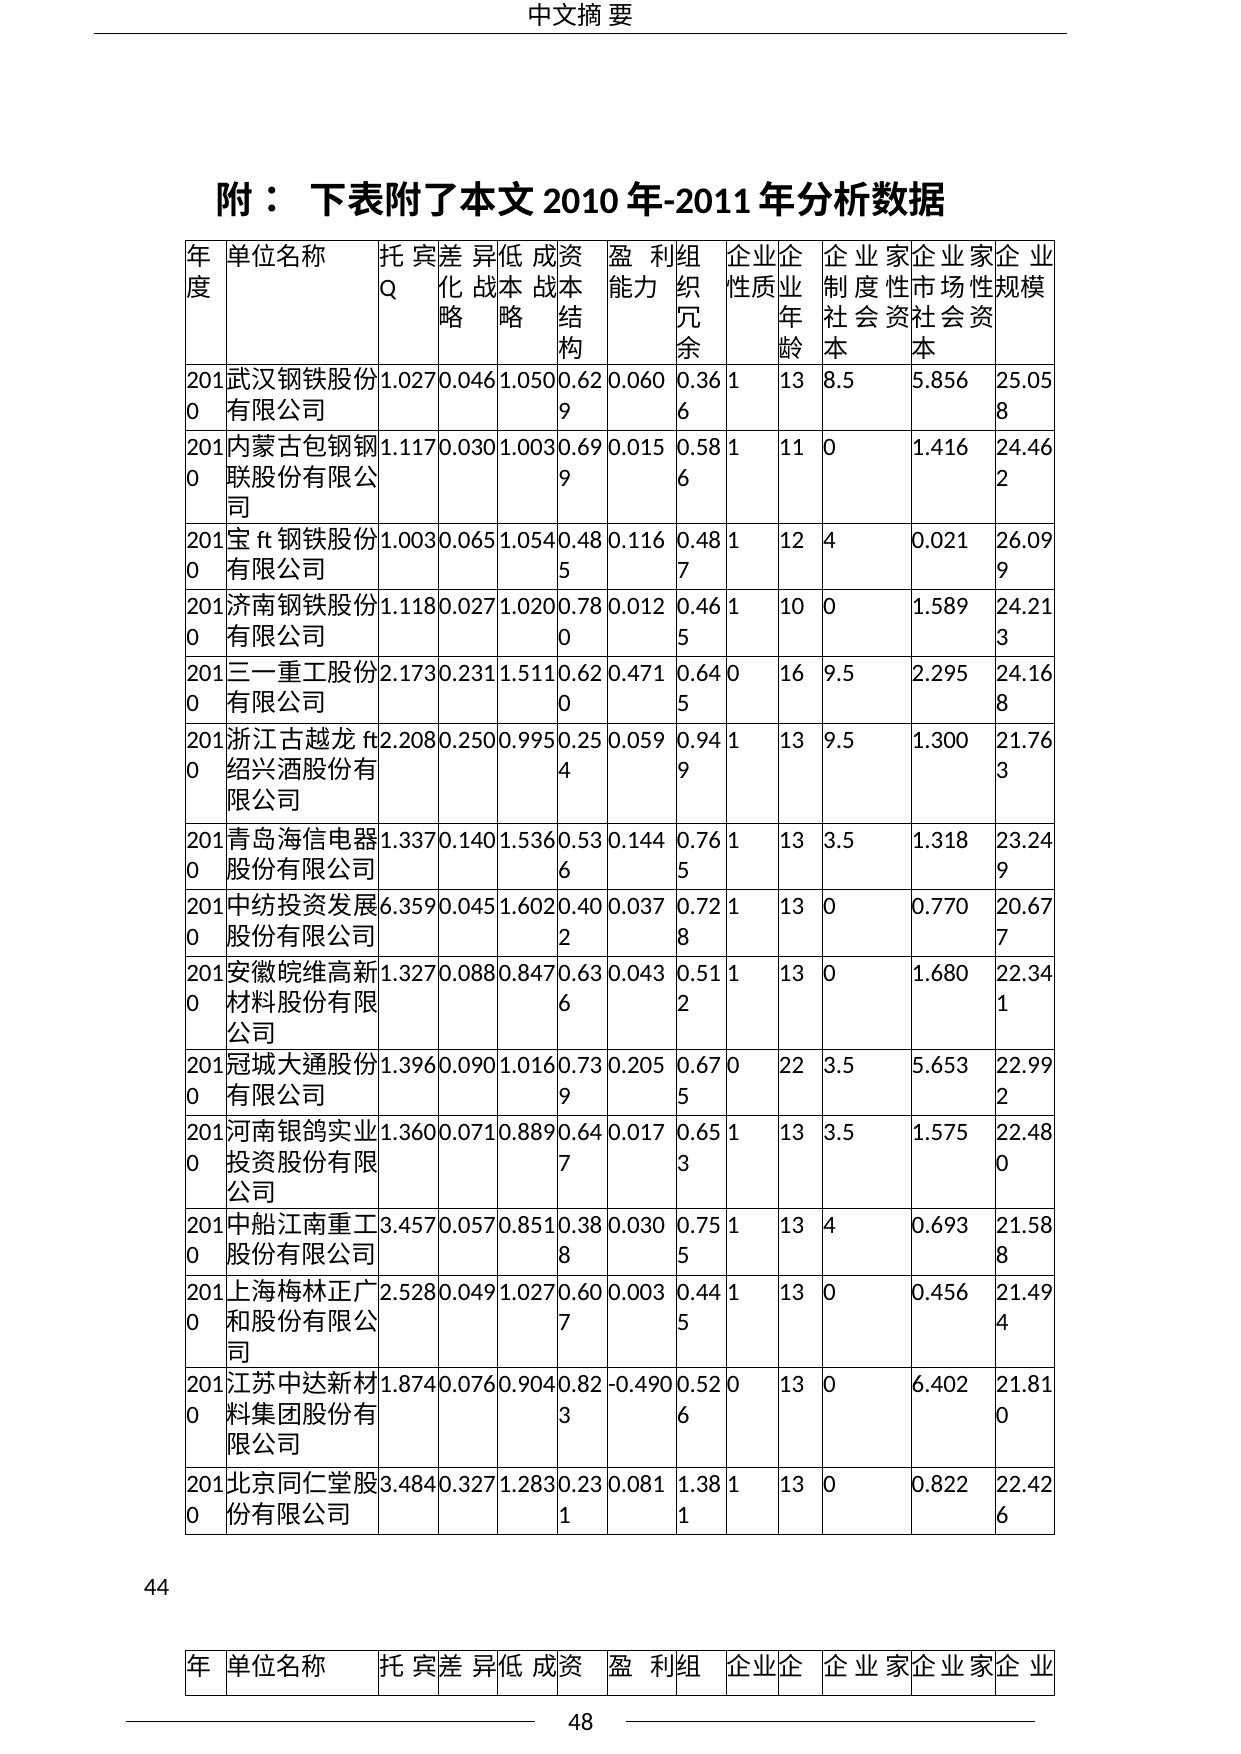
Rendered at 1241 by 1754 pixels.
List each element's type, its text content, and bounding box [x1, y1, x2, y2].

table_cell 2.173 [379, 657, 438, 723]
table_cell 20.677 [996, 890, 1054, 956]
table_header 企业年龄 [779, 241, 822, 363]
table_cell 24.168 [996, 657, 1054, 723]
table_cell 0.847 [498, 957, 557, 1049]
table_cell 0.250 [439, 724, 497, 823]
table_cell 1 [727, 1468, 778, 1534]
table_cell 0.645 [677, 657, 726, 723]
table_header 企业家市场性社会资本 [912, 241, 995, 363]
table_cell 22.992 [996, 1050, 1054, 1115]
table_cell 0.693 [912, 1209, 995, 1274]
text 44 [94, 1554, 1067, 1602]
table_header 盈利能力 [608, 1651, 676, 1695]
table_cell 1 [727, 431, 778, 523]
table_cell 0 [823, 957, 911, 1049]
table_cell 25.058 [996, 365, 1054, 430]
table_cell 0.536 [558, 824, 607, 889]
table_cell 0.045 [439, 890, 497, 956]
table_cell 2010 [186, 590, 226, 656]
table_cell 9.5 [823, 724, 911, 823]
table_cell 0 [727, 1050, 778, 1115]
table_cell 1.337 [379, 824, 438, 889]
table_cell 0.030 [439, 431, 497, 523]
table_header 托宾 Q [379, 1651, 438, 1695]
table_cell 安徽皖维高新材料股份有限公司 [227, 957, 378, 1049]
table_cell 江苏中达新材料集团股份有限公司 [227, 1368, 378, 1467]
table_cell 3.5 [823, 824, 911, 889]
text 附： 下表附了本文2010年-2011年分析数据 [94, 172, 1067, 224]
table_cell 13 [779, 365, 822, 430]
table_cell 上海梅林正广和股份有限公司 [227, 1276, 378, 1367]
table_cell 0.851 [498, 1209, 557, 1274]
table_header 资本结构 [558, 241, 607, 363]
table_cell 0 [823, 590, 911, 656]
table_cell 26.099 [996, 524, 1054, 589]
table_cell 5.653 [912, 1050, 995, 1115]
table_cell 北京同仁堂股份有限公司 [227, 1468, 378, 1534]
table_cell 0.231 [439, 657, 497, 723]
table_cell 3.457 [379, 1209, 438, 1274]
table_cell 0.485 [558, 524, 607, 589]
table_cell 1.318 [912, 824, 995, 889]
table_cell 冠城大通股份有限公司 [227, 1050, 378, 1115]
table_cell 0.003 [608, 1276, 676, 1367]
table_cell 0.823 [558, 1368, 607, 1467]
table_cell 22.426 [996, 1468, 1054, 1534]
table_cell 0.059 [608, 724, 676, 823]
table_cell 0.904 [498, 1368, 557, 1467]
table_cell 1.027 [498, 1276, 557, 1367]
table_cell 1.381 [677, 1468, 726, 1534]
table_cell 0.607 [558, 1276, 607, 1367]
table_cell 河南银鸽实业投资股份有限公司 [227, 1116, 378, 1208]
table_header 企业性质 [727, 1651, 778, 1695]
table_cell 0.205 [608, 1050, 676, 1115]
table_cell 1 [727, 824, 778, 889]
table_header 资本结构 [558, 1651, 607, 1695]
table_cell 1.020 [498, 590, 557, 656]
table_cell 4 [823, 524, 911, 589]
table_cell 0.388 [558, 1209, 607, 1274]
table_cell 0.636 [558, 957, 607, 1049]
table_cell 0.076 [439, 1368, 497, 1467]
table_cell 1.327 [379, 957, 438, 1049]
table_cell 0.081 [608, 1468, 676, 1534]
table_cell 中纺投资发展股份有限公司 [227, 890, 378, 956]
table_header 托宾 Q [379, 241, 438, 363]
table_cell 0.021 [912, 524, 995, 589]
table_cell 0.949 [677, 724, 726, 823]
table_cell 0.043 [608, 957, 676, 1049]
table_cell 16 [779, 657, 822, 723]
table_cell 0.728 [677, 890, 726, 956]
table_cell 1.416 [912, 431, 995, 523]
table_cell 0 [823, 1368, 911, 1467]
table_cell 0.512 [677, 957, 726, 1049]
table_cell 3.484 [379, 1468, 438, 1534]
table_cell 1.300 [912, 724, 995, 823]
table_cell 13 [779, 724, 822, 823]
table_cell 1.118 [379, 590, 438, 656]
table_cell 中船江南重工股份有限公司 [227, 1209, 378, 1274]
table_cell 1.027 [379, 365, 438, 430]
table_cell 0.065 [439, 524, 497, 589]
table_cell 0.445 [677, 1276, 726, 1367]
table_cell 3.5 [823, 1116, 911, 1208]
table_cell 0.755 [677, 1209, 726, 1274]
table_cell 0.889 [498, 1116, 557, 1208]
table_cell 1 [727, 365, 778, 430]
table_cell 武汉钢铁股份有限公司 [227, 365, 378, 430]
table_header 差异化战略 [439, 241, 497, 363]
table_cell 0 [823, 1468, 911, 1534]
table_header 差异化战略 [439, 1651, 497, 1695]
table_cell 2010 [186, 890, 226, 956]
table_cell 8.5 [823, 365, 911, 430]
table_header 企业年龄 [779, 1651, 822, 1695]
table_cell 12 [779, 524, 822, 589]
table_cell 2.528 [379, 1276, 438, 1367]
table_header 盈利能力 [608, 241, 676, 363]
table_cell 10 [779, 590, 822, 656]
table_cell 2010 [186, 824, 226, 889]
table_cell 2010 [186, 1209, 226, 1274]
table_cell 0 [727, 657, 778, 723]
table_cell 0.366 [677, 365, 726, 430]
table_cell 9.5 [823, 657, 911, 723]
table_cell 0 [823, 431, 911, 523]
table_cell 0.471 [608, 657, 676, 723]
table_cell 1 [727, 724, 778, 823]
table_cell 0.046 [439, 365, 497, 430]
table_header 低成本战略 [498, 1651, 557, 1695]
table_cell 13 [779, 1209, 822, 1274]
table_cell 0.327 [439, 1468, 497, 1534]
table_cell 1.117 [379, 431, 438, 523]
table_cell 0 [823, 1276, 911, 1367]
table_cell 0.620 [558, 657, 607, 723]
table_header 低成本战略 [498, 241, 557, 363]
table_cell 21.763 [996, 724, 1054, 823]
table_cell 0.071 [439, 1116, 497, 1208]
table_cell 2010 [186, 724, 226, 823]
table_cell 青岛海信电器股份有限公司 [227, 824, 378, 889]
table_cell 2.208 [379, 724, 438, 823]
table_cell 0.231 [558, 1468, 607, 1534]
table_cell 3.5 [823, 1050, 911, 1115]
table_cell 0.739 [558, 1050, 607, 1115]
table_cell 0.037 [608, 890, 676, 956]
table_cell 0.015 [608, 431, 676, 523]
table_cell 三一重工股份有限公司 [227, 657, 378, 723]
table_cell 1.283 [498, 1468, 557, 1534]
table_cell 0.647 [558, 1116, 607, 1208]
table_cell 0.995 [498, 724, 557, 823]
table_header 企业规模 [996, 1651, 1054, 1695]
table_cell 5.856 [912, 365, 995, 430]
table_cell 0.254 [558, 724, 607, 823]
table_cell 0.116 [608, 524, 676, 589]
table_cell 2.295 [912, 657, 995, 723]
table_cell 2010 [186, 1468, 226, 1534]
table_cell 1.003 [379, 524, 438, 589]
table_cell 1.360 [379, 1116, 438, 1208]
table_cell 1.680 [912, 957, 995, 1049]
table_cell 1 [727, 1276, 778, 1367]
table_header 年度 [186, 1651, 226, 1695]
table_cell 1 [727, 524, 778, 589]
table_cell 0.402 [558, 890, 607, 956]
table_cell 0.780 [558, 590, 607, 656]
table_cell 0.049 [439, 1276, 497, 1367]
table_cell 1.589 [912, 590, 995, 656]
table_cell 1 [727, 957, 778, 1049]
table_cell 浙江古越龙ft绍兴酒股份有限公司 [227, 724, 378, 823]
table_cell 0.057 [439, 1209, 497, 1274]
table_cell 4 [823, 1209, 911, 1274]
table_header 组织冗余 [677, 241, 726, 363]
table_cell 1.602 [498, 890, 557, 956]
table_cell 0.699 [558, 431, 607, 523]
table_cell 2010 [186, 1116, 226, 1208]
table_cell 1.396 [379, 1050, 438, 1115]
table_cell 2010 [186, 1050, 226, 1115]
table_cell 0 [823, 890, 911, 956]
table_cell 1 [727, 1209, 778, 1274]
table_cell 1.016 [498, 1050, 557, 1115]
table_cell 0 [727, 1368, 778, 1467]
table_cell 2010 [186, 657, 226, 723]
table_header 企业家市场性社会资本 [912, 1651, 995, 1695]
table_cell -0.490 [608, 1368, 676, 1467]
table_header 企业规模 [996, 241, 1054, 363]
table_cell 0.586 [677, 431, 726, 523]
table_header 组织冗余 [677, 1651, 726, 1695]
table_cell 6.359 [379, 890, 438, 956]
table_cell 宝ft钢铁股份有限公司 [227, 524, 378, 589]
table_cell 24.462 [996, 431, 1054, 523]
table_cell 1.054 [498, 524, 557, 589]
table_cell 0.027 [439, 590, 497, 656]
table_header 年度 [186, 241, 226, 363]
table_cell 13 [779, 1276, 822, 1367]
table_cell 0.653 [677, 1116, 726, 1208]
table_cell 13 [779, 890, 822, 956]
table_cell 2010 [186, 431, 226, 523]
table_cell 1.511 [498, 657, 557, 723]
table_cell 24.213 [996, 590, 1054, 656]
table_cell 0.140 [439, 824, 497, 889]
table_cell 0.144 [608, 824, 676, 889]
table_header 企业性质 [727, 241, 778, 363]
table_cell 0.090 [439, 1050, 497, 1115]
table_cell 0.675 [677, 1050, 726, 1115]
table_cell 6.402 [912, 1368, 995, 1467]
table_cell 0.770 [912, 890, 995, 956]
table_cell 23.249 [996, 824, 1054, 889]
table_cell 0.822 [912, 1468, 995, 1534]
table_cell 0.629 [558, 365, 607, 430]
table_header 企业家制度性社会资本 [823, 241, 911, 363]
table_cell 1 [727, 890, 778, 956]
table_cell 0.012 [608, 590, 676, 656]
table_cell 0.456 [912, 1276, 995, 1367]
table_header 企业家制度性社会资本 [823, 1651, 911, 1695]
table_cell 21.810 [996, 1368, 1054, 1467]
table_cell 0.765 [677, 824, 726, 889]
table_header 单位名称 [227, 1651, 378, 1695]
table_cell 2010 [186, 1276, 226, 1367]
table_cell 22.480 [996, 1116, 1054, 1208]
table_cell 0.060 [608, 365, 676, 430]
table_cell 0.088 [439, 957, 497, 1049]
table_cell 1 [727, 1116, 778, 1208]
table_header 单位名称 [227, 241, 378, 363]
table_cell 1.575 [912, 1116, 995, 1208]
table_cell 0.030 [608, 1209, 676, 1274]
table_cell 1.003 [498, 431, 557, 523]
table_cell 1.050 [498, 365, 557, 430]
table_cell 13 [779, 1468, 822, 1534]
table_cell 21.588 [996, 1209, 1054, 1274]
table_cell 13 [779, 1116, 822, 1208]
table_cell 22 [779, 1050, 822, 1115]
table_cell 0.017 [608, 1116, 676, 1208]
table_cell 1 [727, 590, 778, 656]
table_cell 22.341 [996, 957, 1054, 1049]
table_cell 0.487 [677, 524, 726, 589]
table_cell 济南钢铁股份有限公司 [227, 590, 378, 656]
table_cell 13 [779, 1368, 822, 1467]
table_cell 11 [779, 431, 822, 523]
table_cell 2010 [186, 957, 226, 1049]
table_cell 内蒙古包钢钢联股份有限公司 [227, 431, 378, 523]
table_cell 1.536 [498, 824, 557, 889]
table_cell 1.874 [379, 1368, 438, 1467]
table_cell 0.465 [677, 590, 726, 656]
table_cell 21.494 [996, 1276, 1054, 1367]
table_cell 2010 [186, 365, 226, 430]
table_cell 13 [779, 824, 822, 889]
table_cell 2010 [186, 1368, 226, 1467]
table_cell 2010 [186, 524, 226, 589]
table_cell 13 [779, 957, 822, 1049]
table_cell 0.526 [677, 1368, 726, 1467]
